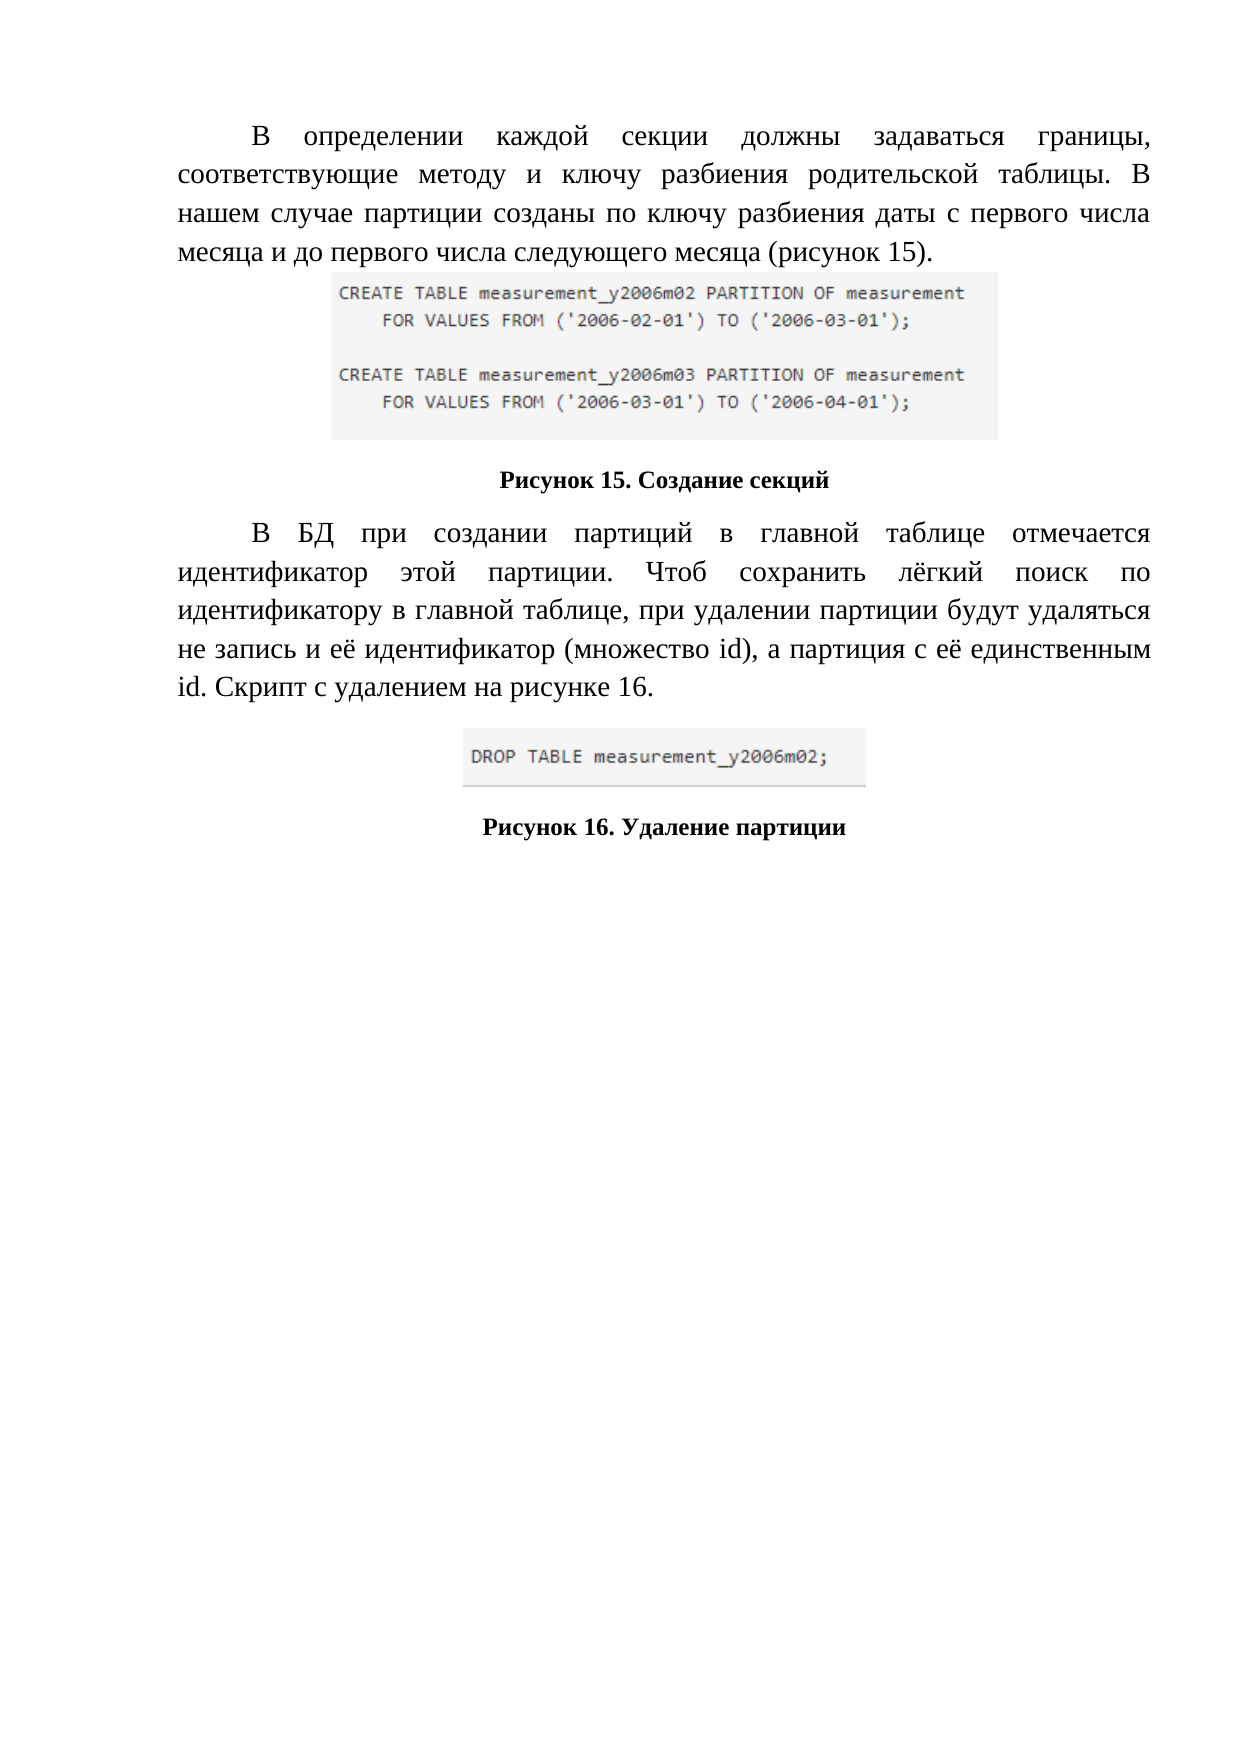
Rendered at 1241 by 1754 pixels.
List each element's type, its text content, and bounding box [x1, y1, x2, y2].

picture [462, 728, 866, 787]
text В БД при создании партиций в главной таблице отмечается идентификатор этой партиции. Чтоб сохранить лёгкий поиск по идентификатору в главной таблице, при удалении партиции будут удаляться не запись и её идентификатор (множество id), а партиция с её единственным id. Скрипт с удалением на рисунке 16. [177, 515, 1152, 703]
text Рисунок 16. Удаление партиции [177, 812, 1152, 841]
text Рисунок 15. Создание секций [177, 466, 1152, 494]
picture [331, 272, 998, 440]
text В определении каждой секции должны задаваться границы, соответствующие методу и ключу разбиения родительской таблицы. В нашем случае партиции созданы по ключу разбиения даты с первого числа месяца и до первого числа следующего месяца (рисунок 15). [177, 118, 1152, 267]
